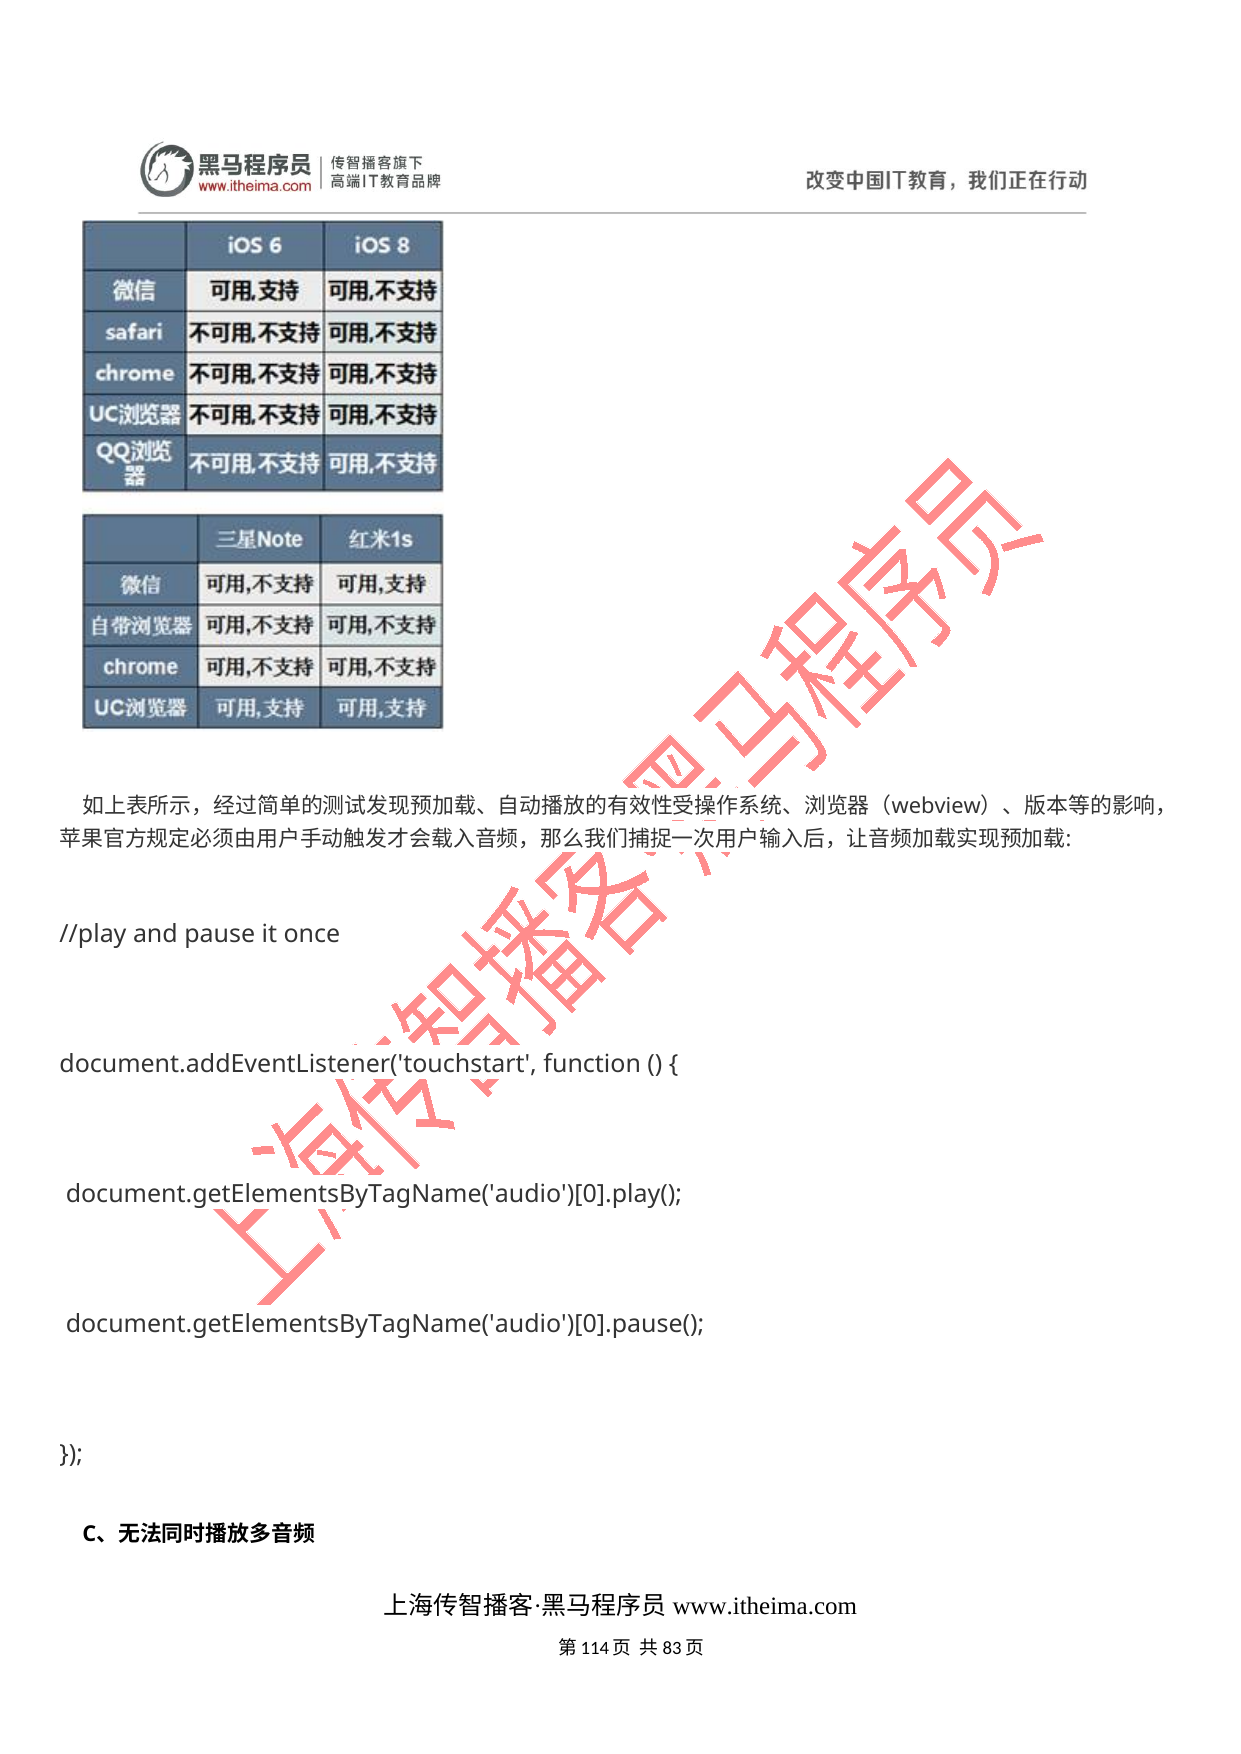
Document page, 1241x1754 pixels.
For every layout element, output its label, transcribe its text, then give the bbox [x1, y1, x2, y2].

subtitle C、无法同时播放多音频 [59, 1516, 1181, 1549]
text //play and pause it once document.addEventListener('touchstart', function () { document.getElementsByTagName('audio')[0].play(); document.getElementsByTagName('audio')[0].pause(); }); [59, 900, 1181, 1485]
picture [59, 70, 1180, 732]
text 如上表所示，经过简单的测试发现预加载、自动播放的有效性受操作系统、浏览器（webview）、版本等的影响，苹果官方规定必须由用户手动触发才会载入音频，那么我们捕捉一次用户输入后，让音频加载实现预加载: [59, 788, 1181, 853]
